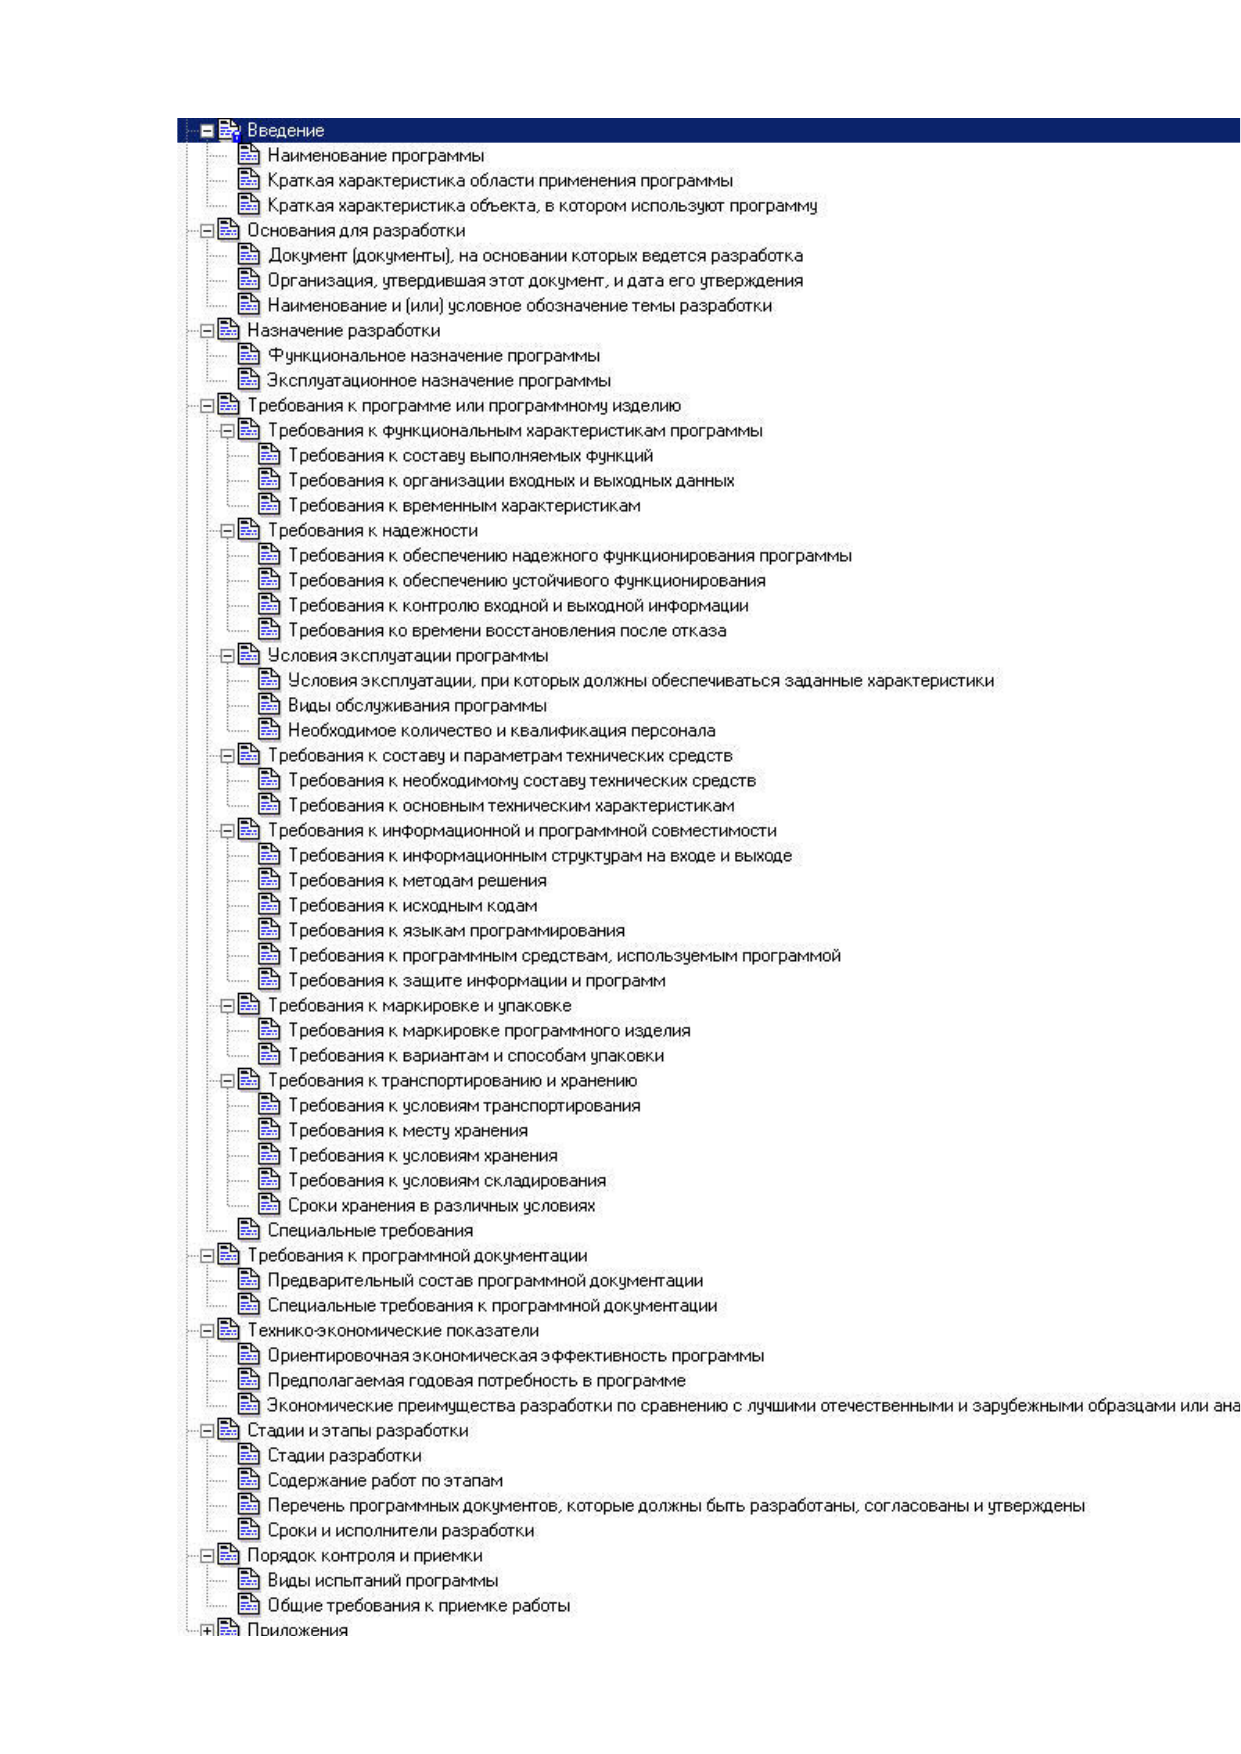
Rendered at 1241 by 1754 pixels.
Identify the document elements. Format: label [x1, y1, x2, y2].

picture [177, 118, 1241, 1636]
